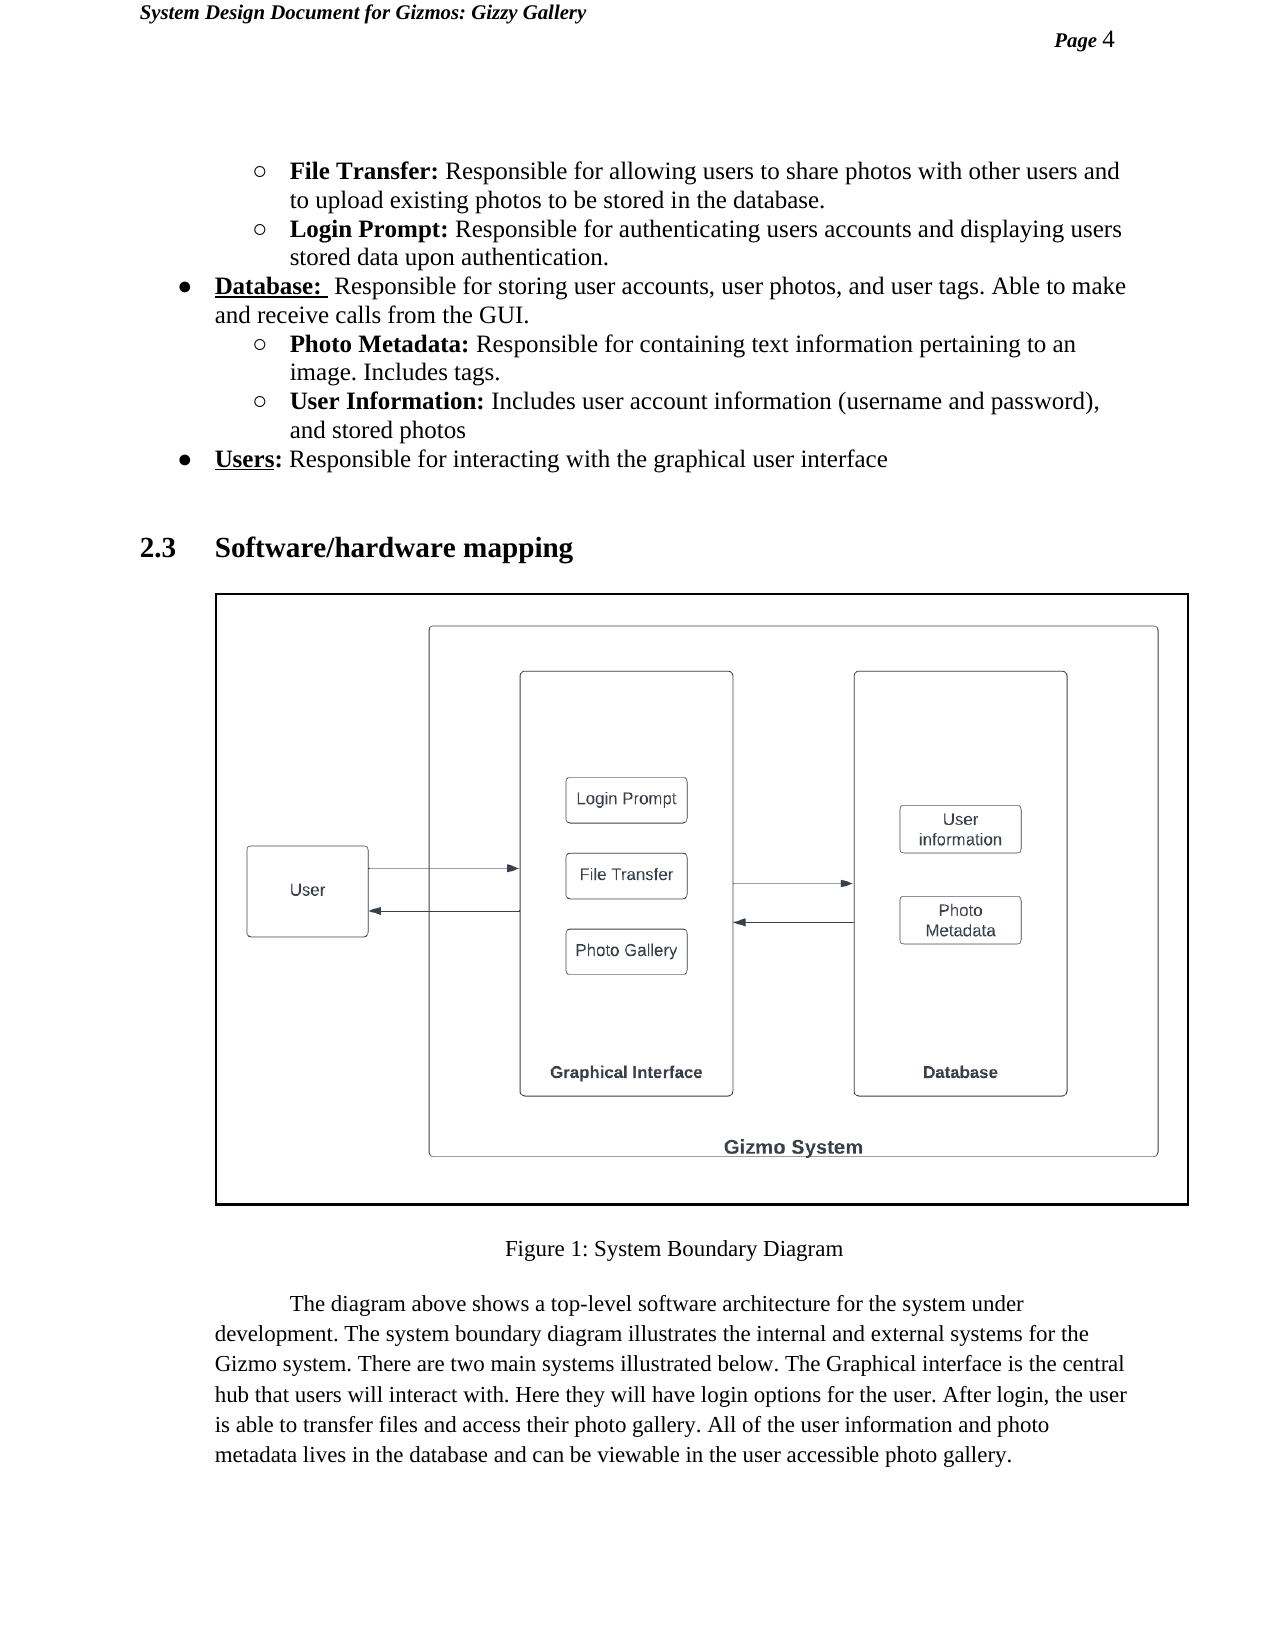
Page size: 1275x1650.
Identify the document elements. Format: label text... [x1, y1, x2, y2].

list Database: Responsible for storing user accounts, user photos, and user tags. Able to make and receive calls from the GUI. [177, 271, 1133, 329]
list User Information: Includes user account information (username and password), and stored photos [252, 386, 1133, 444]
subtitle Software/hardware mapping [139, 530, 1133, 564]
list Photo Metadata: Responsible for containing text information pertaining to an image. Includes tags. [252, 329, 1133, 386]
list File Transfer: Responsible for allowing users to share photos with other users and to upload existing photos to be stored in the database. [252, 156, 1133, 214]
text Figure 1: System Boundary Diagram [214, 1235, 1133, 1261]
text The diagram above shows a top-level software architecture for the system under development. The system boundary diagram illustrates the internal and external systems for the Gizmo system. There are two main systems illustrated below. The Graphical interface is the central hub that users will interact with. Here they will have login options for the user. After login, the user is able to transfer files and access their photo gallery. All of the user information and photo metadata lives in the database and can be viewable in the user accessible photo gallery. [214, 1290, 1133, 1467]
list Users: Responsible for interacting with the graphical user interface [177, 444, 1133, 472]
list Login Prompt: Responsible for authenticating users accounts and displaying users stored data upon authentication. [252, 214, 1133, 271]
picture [217, 595, 1187, 1203]
